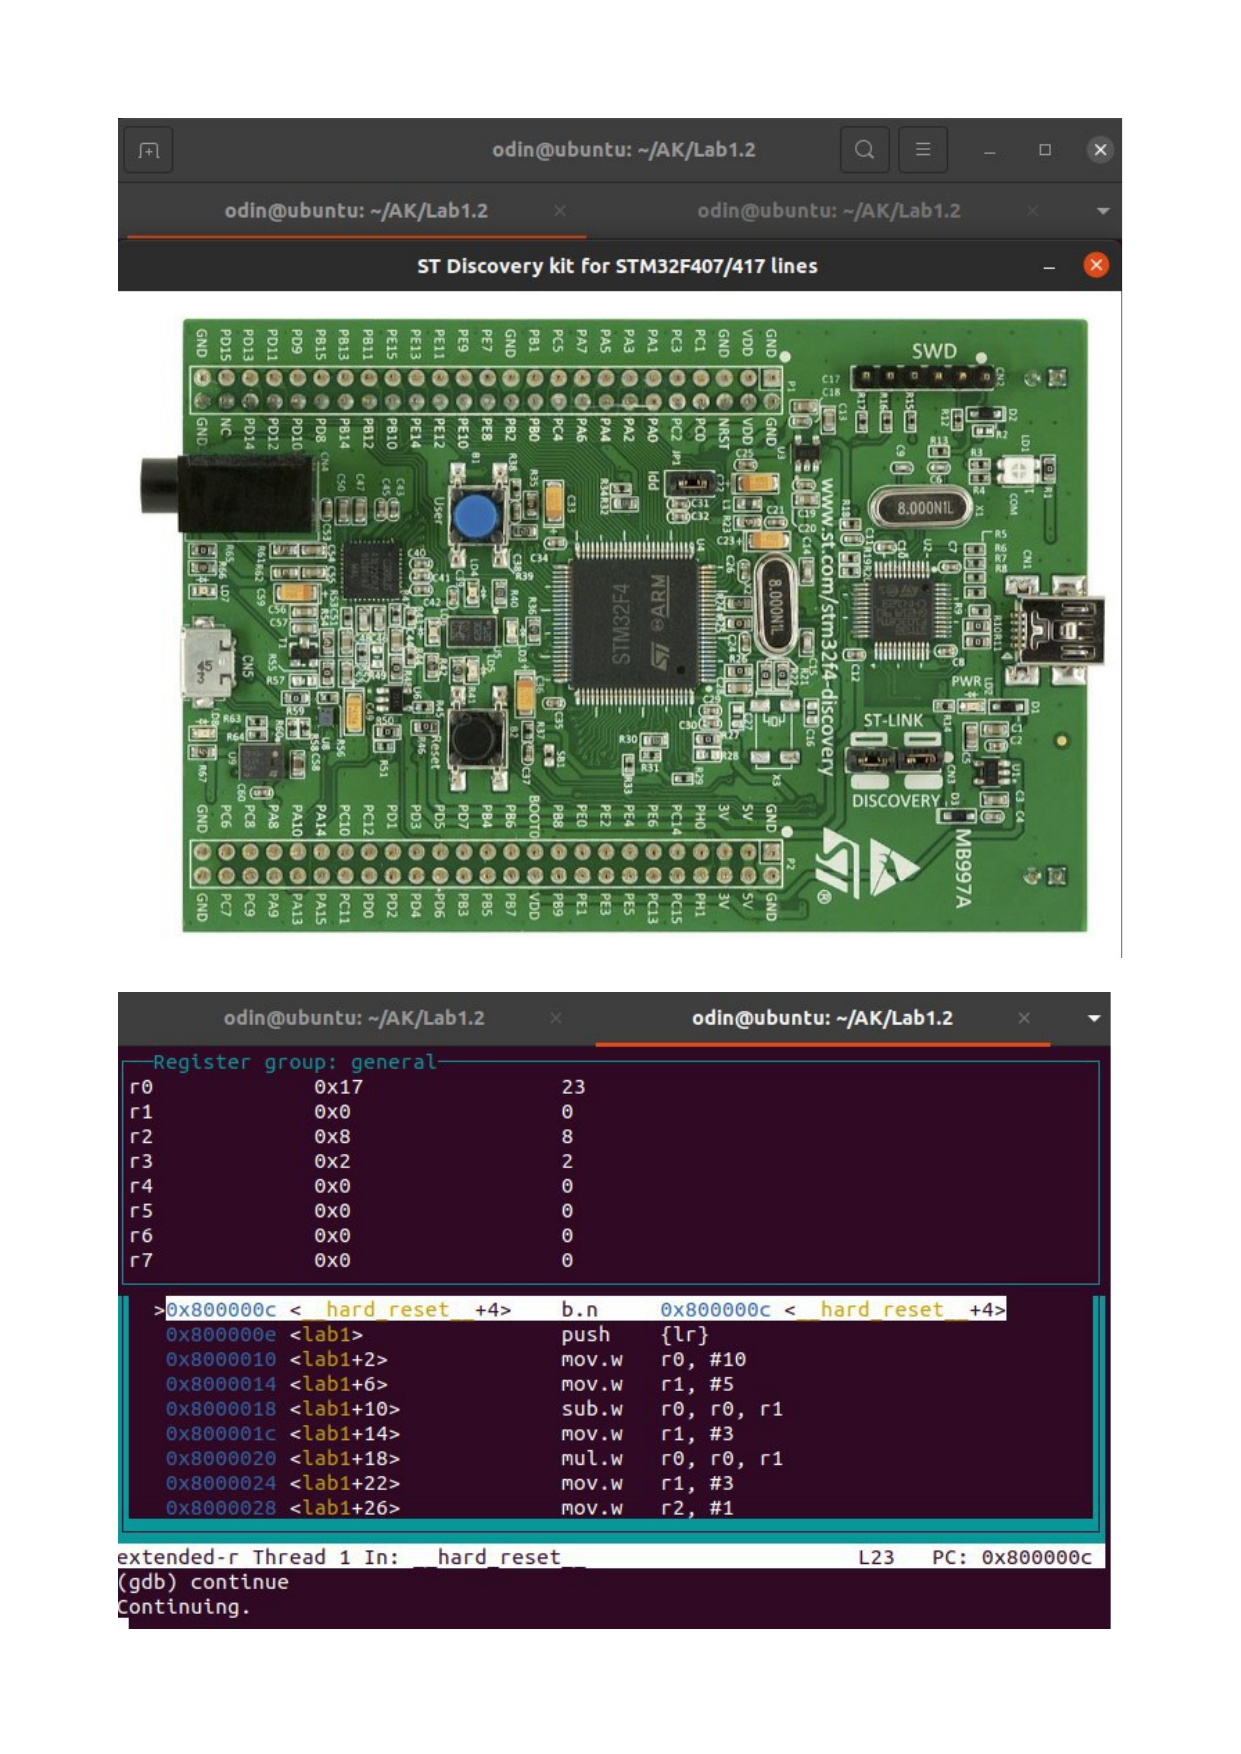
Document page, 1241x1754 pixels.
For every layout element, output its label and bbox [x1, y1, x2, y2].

picture [118, 992, 1111, 1629]
picture [118, 118, 1123, 958]
